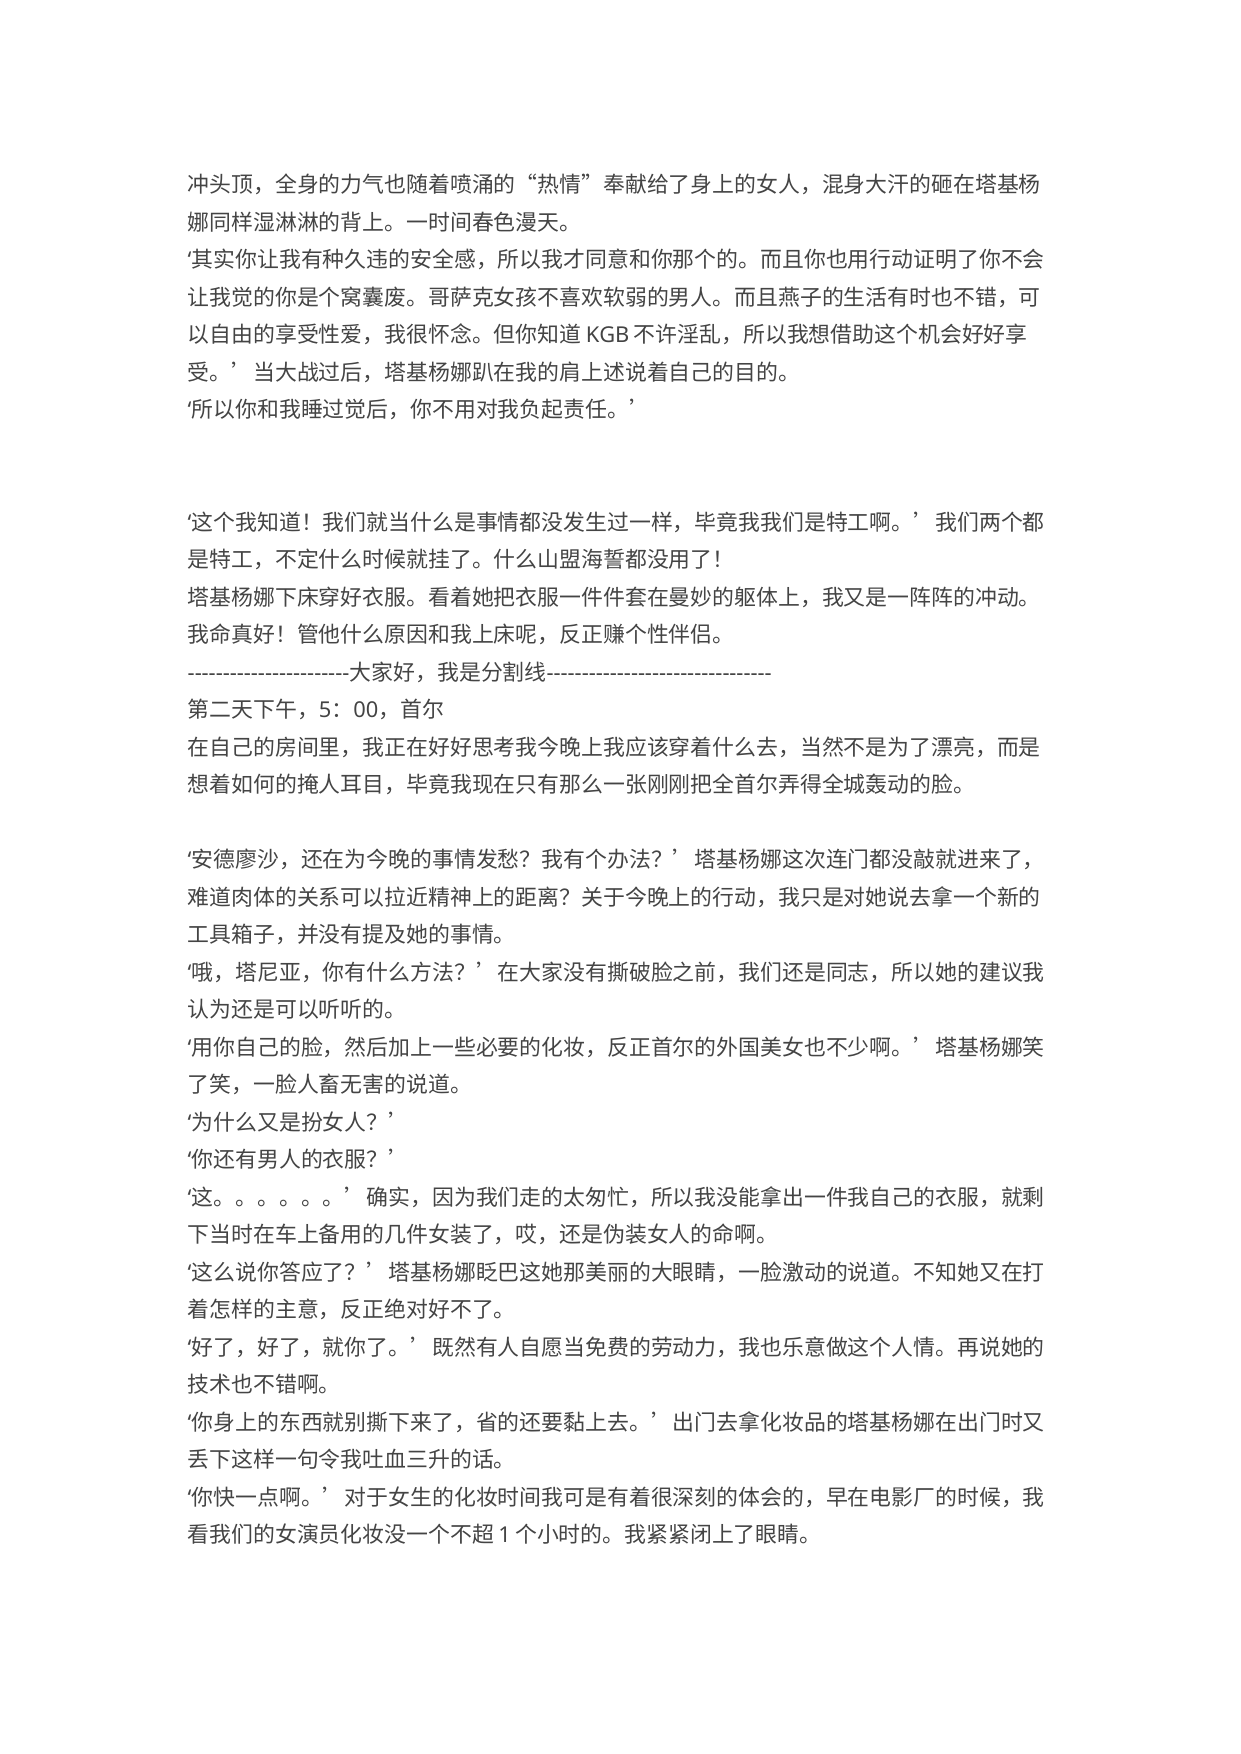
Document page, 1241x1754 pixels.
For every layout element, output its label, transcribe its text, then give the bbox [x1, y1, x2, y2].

text ‘你还有男人的衣服？’ [187, 1139, 1053, 1177]
text ‘哦，塔尼亚，你有什么方法？’在大家没有撕破脸之前，我们还是同志，所以她的建议我认为还是可以听听的。) g8 g# {: [9 p8 X, E: O( i( C [187, 952, 1053, 1027]
text ‘安德廖沙，还在为今晚的事情发愁？我有个办法？’塔基杨娜这次连门都没敲就进来了，难道肉体的关系可以拉近精神上的距离？关于今晚上的行动，我只是对她说去拿一个新的工具箱子，并没有提及她的事情。 [187, 839, 1053, 952]
text ‘好了，好了，就你了。’既然有人自愿当免费的劳动力，我也乐意做这个人情。再说她的技术也不错啊。- c4 F9 n1 g2 i4 ]. L* j [187, 1327, 1053, 1402]
text 第二天下午，5：00，首尔9 H' r ~: W1 h2 P, I$ l& _1 j. I9 o [187, 689, 1053, 727]
text ‘为什么又是扮女人？’ [187, 1102, 1053, 1139]
text 塔基杨娜下床穿好衣服。看着她把衣服一件件套在曼妙的躯体上，我又是一阵阵的冲动。我命真好！管他什么原因和我上床呢，反正赚个性伴侣。 [187, 577, 1053, 652]
text ‘这么说你答应了？’塔基杨娜眨巴这她那美丽的大眼睛，一脸激动的说道。不知她又在打着怎样的主意，反正绝对好不了。, }7 z J5 G6 V' M8 \& q( S; u% ^& v7 g [187, 1252, 1053, 1327]
text ‘你身上的东西就别撕下来了，省的还要黏上去。’出门去拿化妆品的塔基杨娜在出门时又丢下这样一句令我吐血三升的话。 [187, 1402, 1053, 1477]
text ‘其实你让我有种久违的安全感，所以我才同意和你那个的。而且你也用行动证明了你不会让我觉的你是个窝囊废。哥萨克女孩不喜欢软弱的男人。而且燕子的生活有时也不错，可以自由的享受性爱，我很怀念。但你知道KGB不许淫乱，所以我想借助这个机会好好享受。’当大战过后，塔基杨娜趴在我的肩上述说着自己的目的。 V$ @1 W/ w+ A4 [, S1 S$ {% C [187, 239, 1053, 389]
text 在自己的房间里，我正在好好思考我今晚上我应该穿着什么去，当然不是为了漂亮，而是想着如何的掩人耳目，毕竟我现在只有那么一张刚刚把全首尔弄得全城轰动的脸。/ G% X0 h5 K3 w1 l- x [187, 727, 1053, 839]
text ‘你快一点啊。’对于女生的化妆时间我可是有着很深刻的体会的，早在电影厂的时候，我看我们的女演员化妆没一个不超1个小时的。我紧紧闭上了眼睛。 [187, 1477, 1053, 1552]
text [187, 164, 1053, 239]
text ‘这。。。。。。’确实，因为我们走的太匆忙，所以我没能拿出一件我自己的衣服，就剩下当时在车上备用的几件女装了，哎，还是伪装女人的命啊。 [187, 1177, 1053, 1252]
text ‘这个我知道！我们就当什么是事情都没发生过一样，毕竟我我们是特工啊。’我们两个都是特工，不定什么时候就挂了。什么山盟海誓都没用了！& I* P$ Q4 v4 h5 K& G [187, 502, 1053, 577]
text ‘用你自己的脸，然后加上一些必要的化妆，反正首尔的外国美女也不少啊。’塔基杨娜笑了笑，一脸人畜无害的说道。 X4 L. P3 A. Y9 e& Y! C [187, 1027, 1053, 1102]
text -----------------------大家好，我是分割线--------------------------------# M- v/ ], ]2 r# {; ? [187, 652, 1053, 689]
text ‘所以你和我睡过觉后，你不用对我负起责任。’/ p& @2 ~4 }/ P* `[一次购买，终身免费更新，缺失章节等，请记住唯一联系方式24小时在线客服QQ64620%8907以及备用Q^@Q2775269#676*] [187, 389, 1053, 502]
